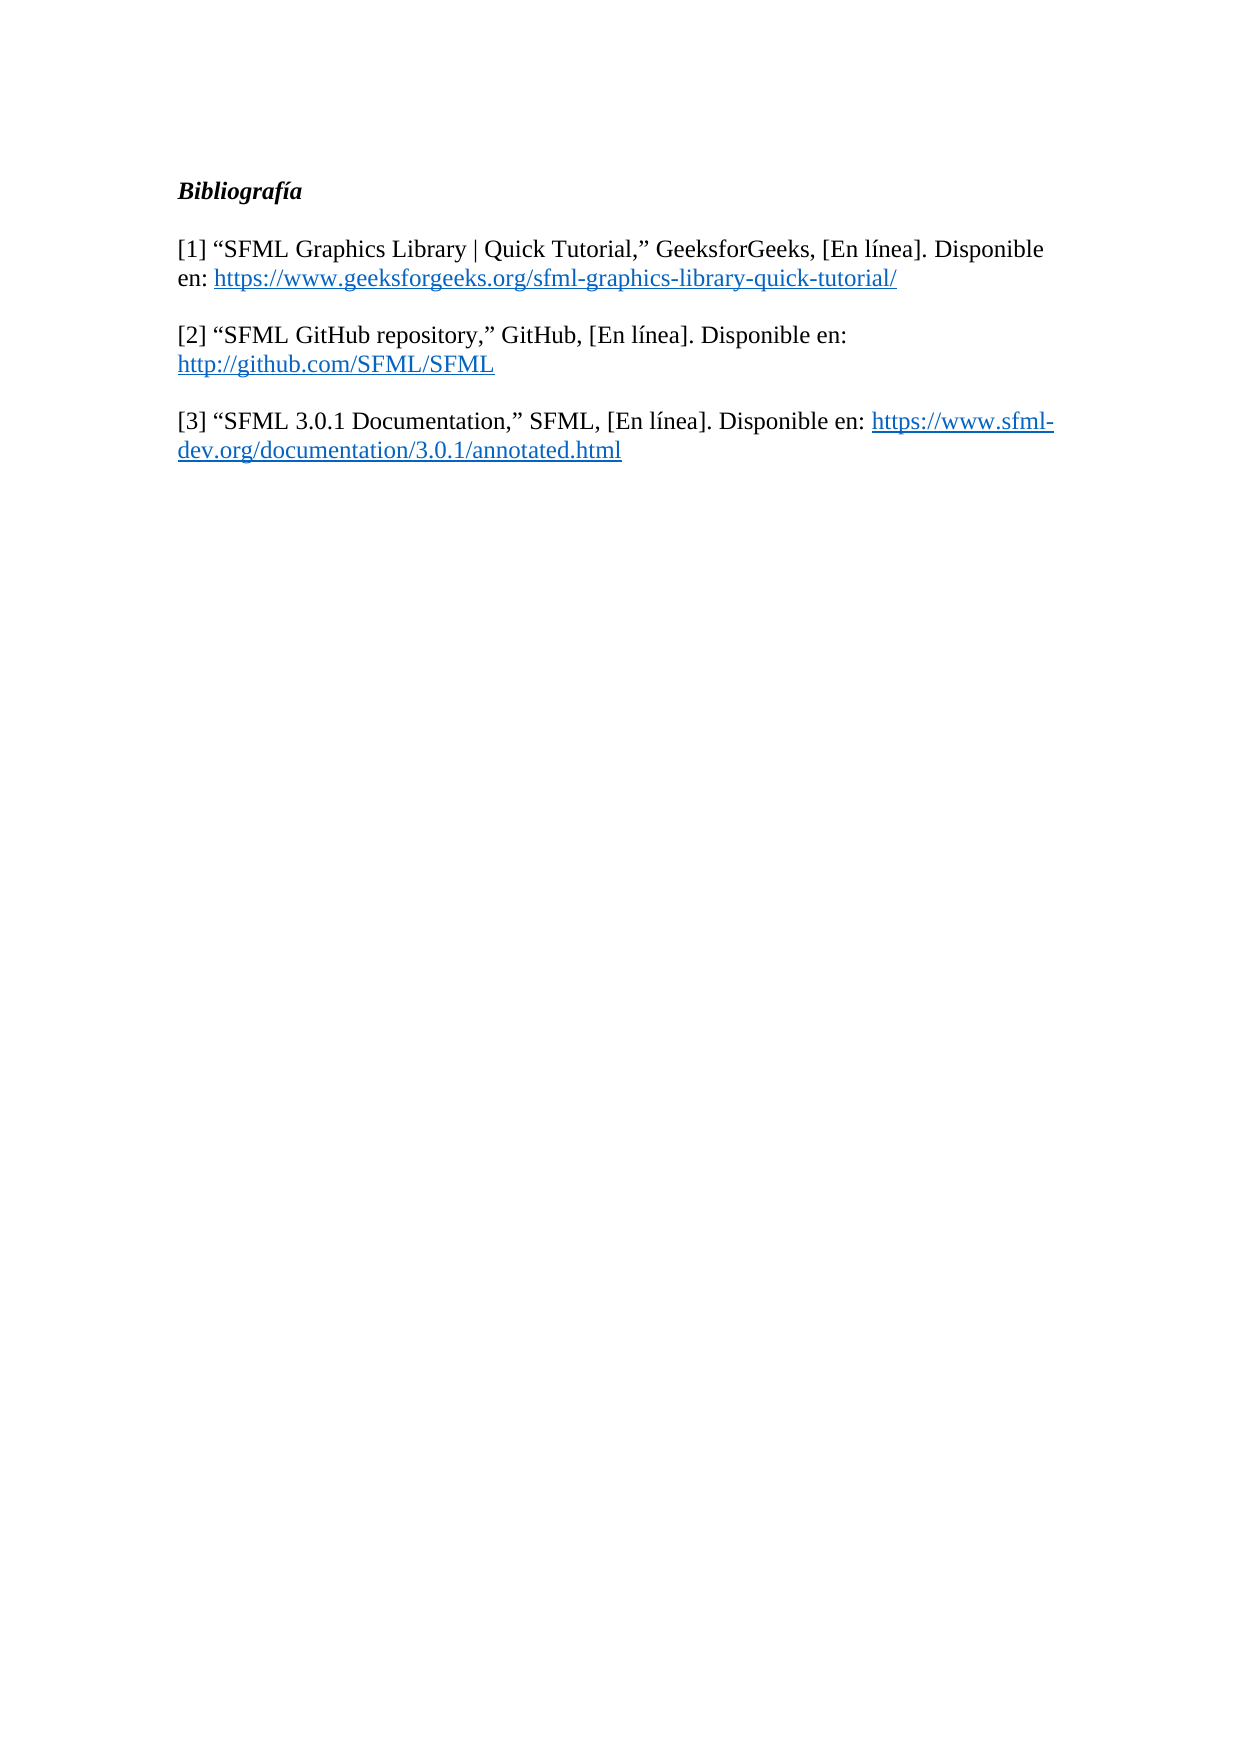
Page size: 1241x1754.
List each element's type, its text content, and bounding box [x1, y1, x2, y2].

text Bibliografía [177, 176, 1063, 205]
text [3] “SFML 3.0.1 Documentation,” SFML, [En línea]. Disponible en: https://www.sfml-dev.org/documentation/3.0.1/annotated.html [177, 406, 1063, 464]
text [1] “SFML Graphics Library | Quick Tutorial,” GeeksforGeeks, [En línea]. Disponible en: https://www.geeksforgeeks.org/sfml-graphics-library-quick-tutorial/ [177, 234, 1063, 291]
text [2] “SFML GitHub repository,” GitHub, [En línea]. Disponible en: http://github.com/SFML/SFML [177, 320, 1063, 378]
